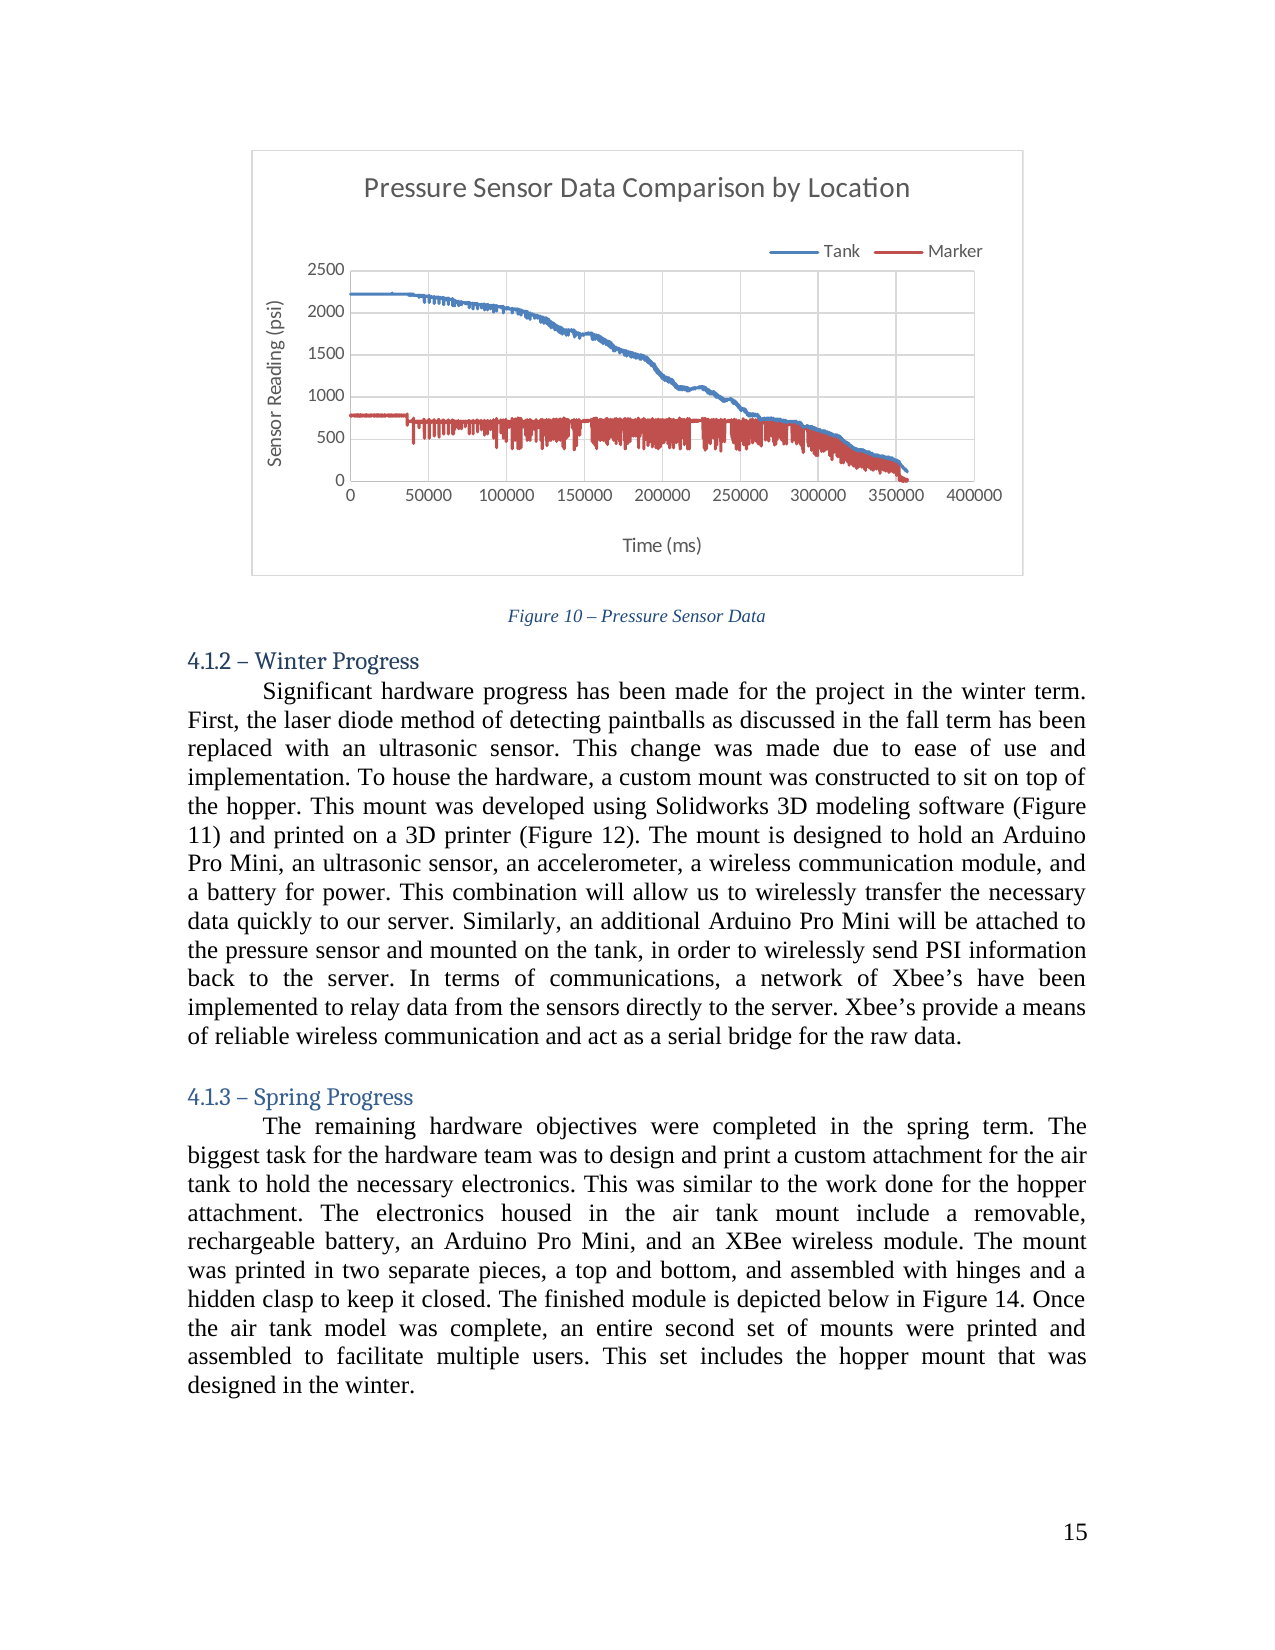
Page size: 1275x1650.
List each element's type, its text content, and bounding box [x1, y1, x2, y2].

subtitle 4.1.3 – Spring Progress [187, 1083, 1087, 1111]
text Significant hardware progress has been made for the project in the winter term. First, the laser diode method of detecting paintballs as discussed in the fall term has been replaced with an ultrasonic sensor. This change was made due to ease of use and implementation. To house the hardware, a custom mount was constructed to sit on top of the hopper. This mount was developed using Solidworks 3D modeling software (Figure 11) and printed on a 3D printer (Figure 12). The mount is designed to hold an Arduino Pro Mini, an ultrasonic sensor, an accelerometer, a wireless communication module, and a battery for power. This combination will allow us to wirelessly transfer the necessary data quickly to our server. Similarly, an additional Arduino Pro Mini will be attached to the pressure sensor and mounted on the tank, in order to wirelessly send PSI information back to the server. In terms of communications, a network of Xbee’s have been implemented to relay data from the sensors directly to the server. Xbee’s provide a means of reliable wireless communication and act as a serial bridge for the raw data. [187, 676, 1087, 1050]
text Figure 10 – Pressure Sensor Data [187, 605, 1087, 626]
text The remaining hardware objectives were completed in the spring term. The biggest task for the hardware team was to design and print a custom attachment for the air tank to hold the necessary electronics. This was similar to the work done for the hopper attachment. The electronics housed in the air tank mount include a removable, rechargeable battery, an Arduino Pro Mini, and an XBee wireless module. The mount was printed in two separate pieces, a top and bottom, and assembled with hinges and a hidden clasp to keep it closed. The finished module is depicted below in Figure 14. Once the air tank model was complete, an entire second set of mounts were printed and assembled to facilitate multiple users. This set includes the hopper mount that was designed in the winter. [187, 1111, 1087, 1399]
subtitle 4.1.2 – Winter Progress [187, 647, 1087, 676]
